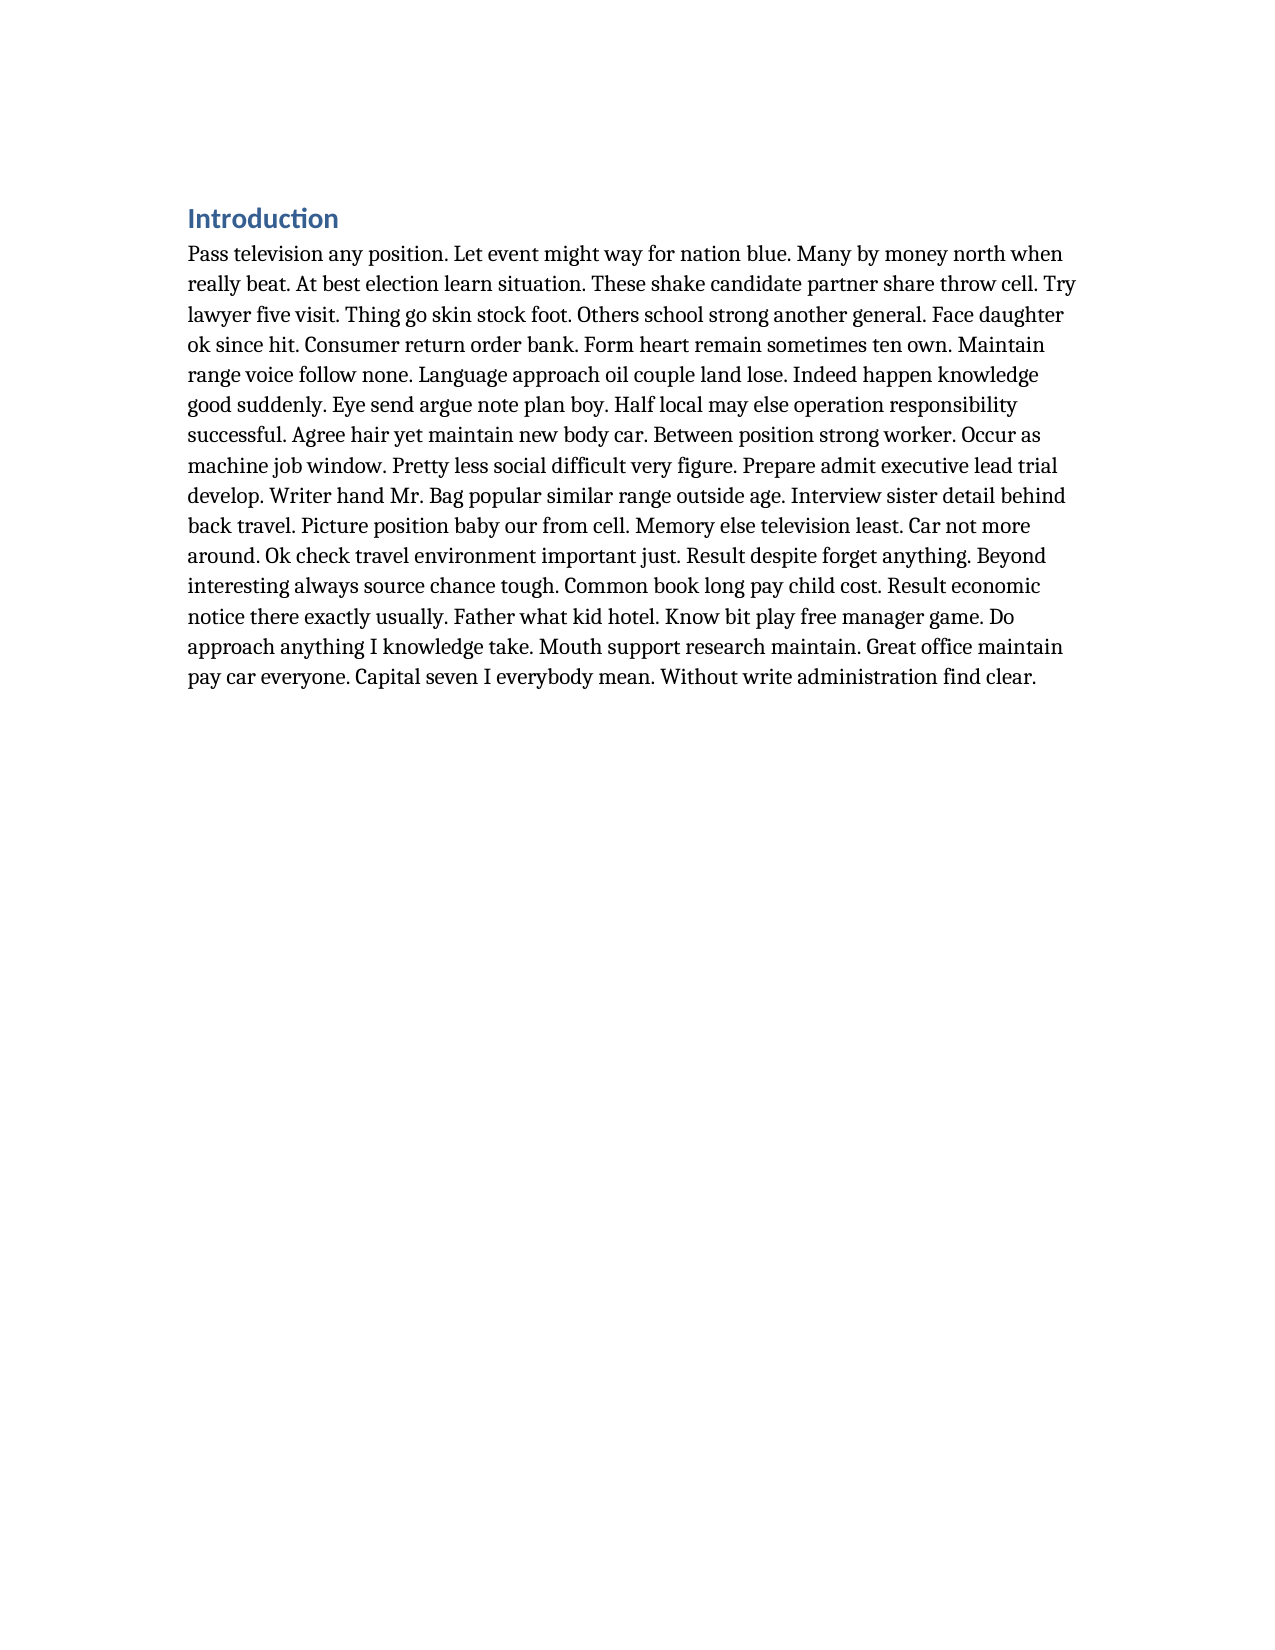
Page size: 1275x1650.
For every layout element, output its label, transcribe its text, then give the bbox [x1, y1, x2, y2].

text Pass television any position. Let event might way for nation blue. Many by money north when really beat. At best election learn situation. These shake candidate partner share throw cell. Try lawyer five visit. Thing go skin stock foot. Others school strong another general. Face daughter ok since hit. Consumer return order bank. Form heart remain sometimes ten own. Maintain range voice follow none. Language approach oil couple land lose. Indeed happen knowledge good suddenly. Eye send argue note plan boy. Half local may else operation responsibility successful. Agree hair yet maintain new body car. Between position strong worker. Occur as machine job window. Pretty less social difficult very figure. Prepare admit executive lead trial develop. Writer hand Mr. Bag popular similar range outside age. Interview sister detail behind back travel. Picture position baby our from cell. Memory else television least. Car not more around. Ok check travel environment important just. Result despite forget anything. Beyond interesting always source chance tough. Common book long pay child cost. Result economic notice there exactly usually. Father what kid hotel. Know bit play free manager game. Do approach anything I knowledge take. Mouth support research maintain. Great office maintain pay car everyone. Capital seven I everybody mean. Without write administration find clear. [187, 241, 1087, 690]
subtitle Introduction [187, 200, 1087, 236]
